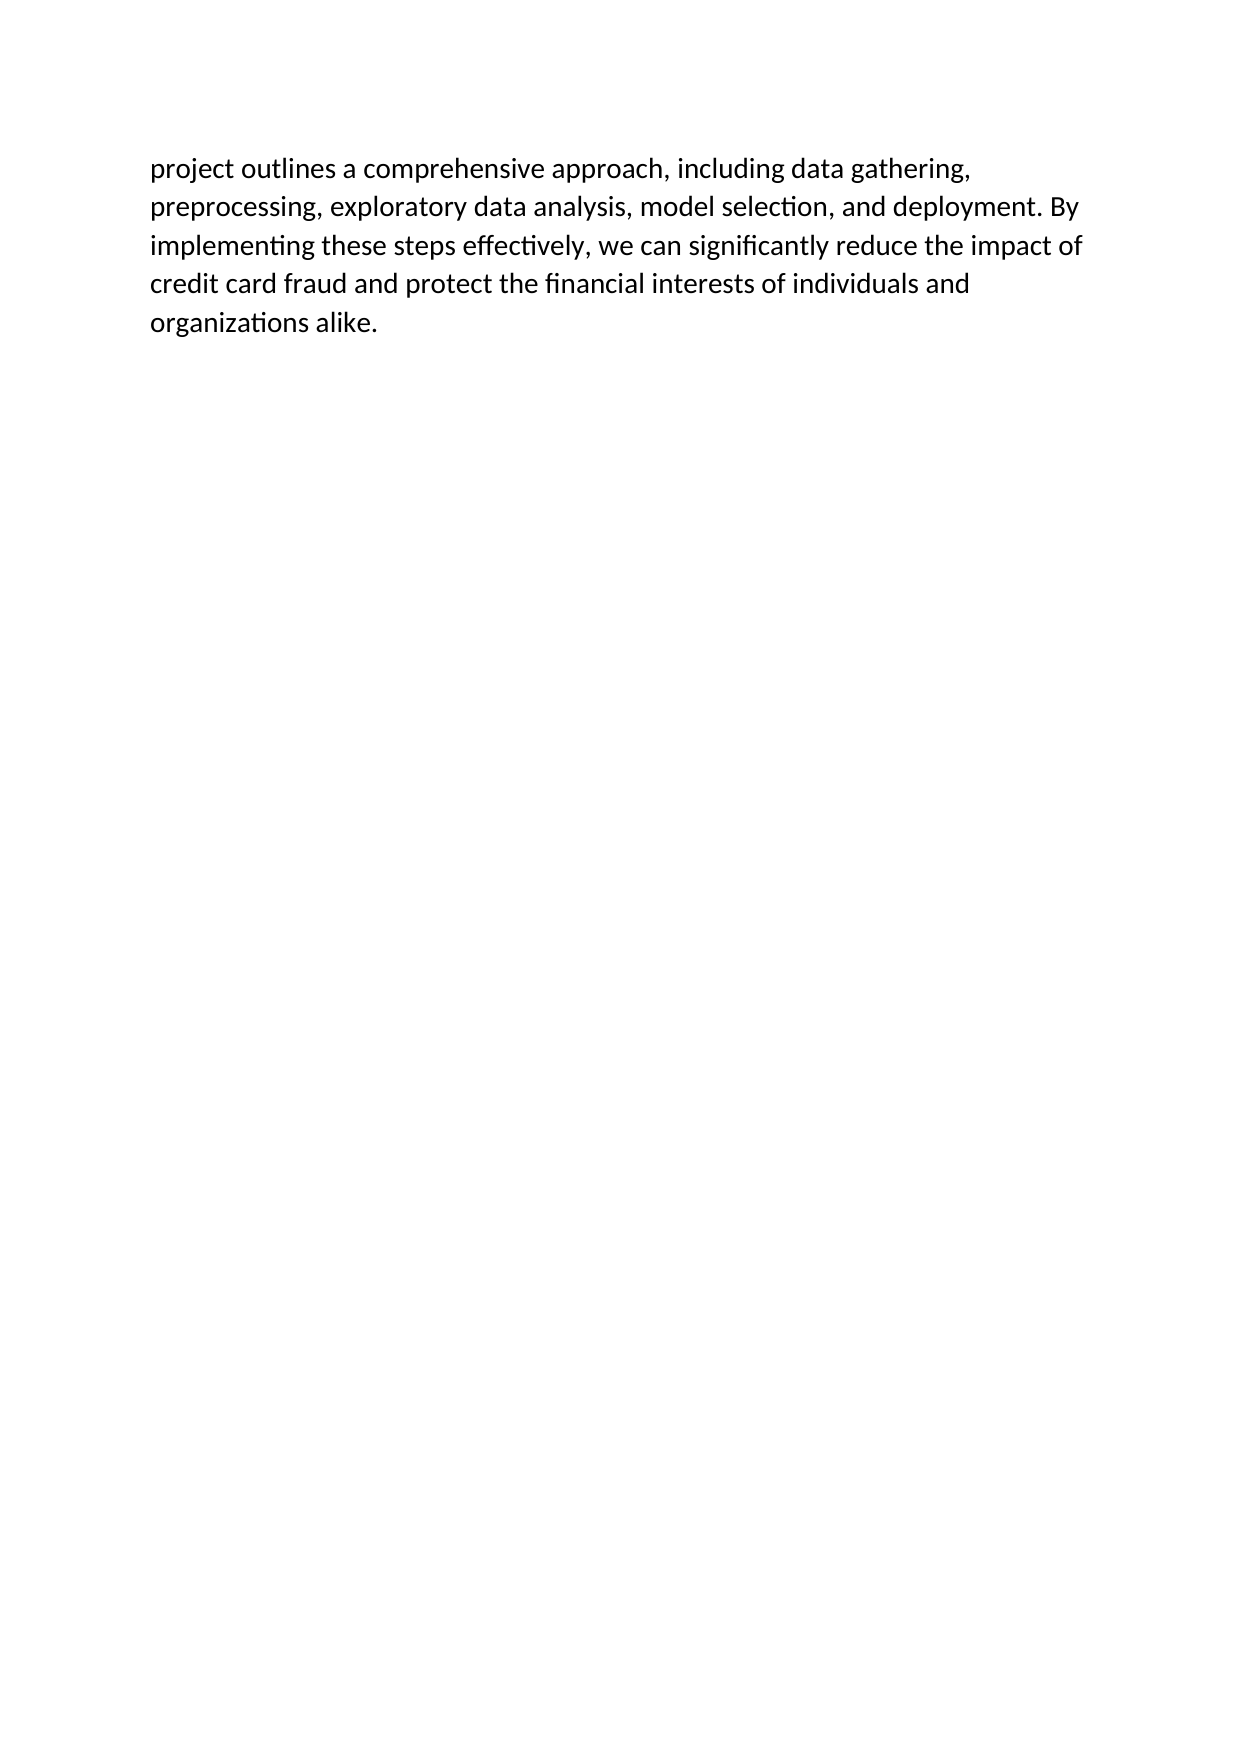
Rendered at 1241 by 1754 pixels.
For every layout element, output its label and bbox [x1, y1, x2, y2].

text [150, 150, 1090, 339]
